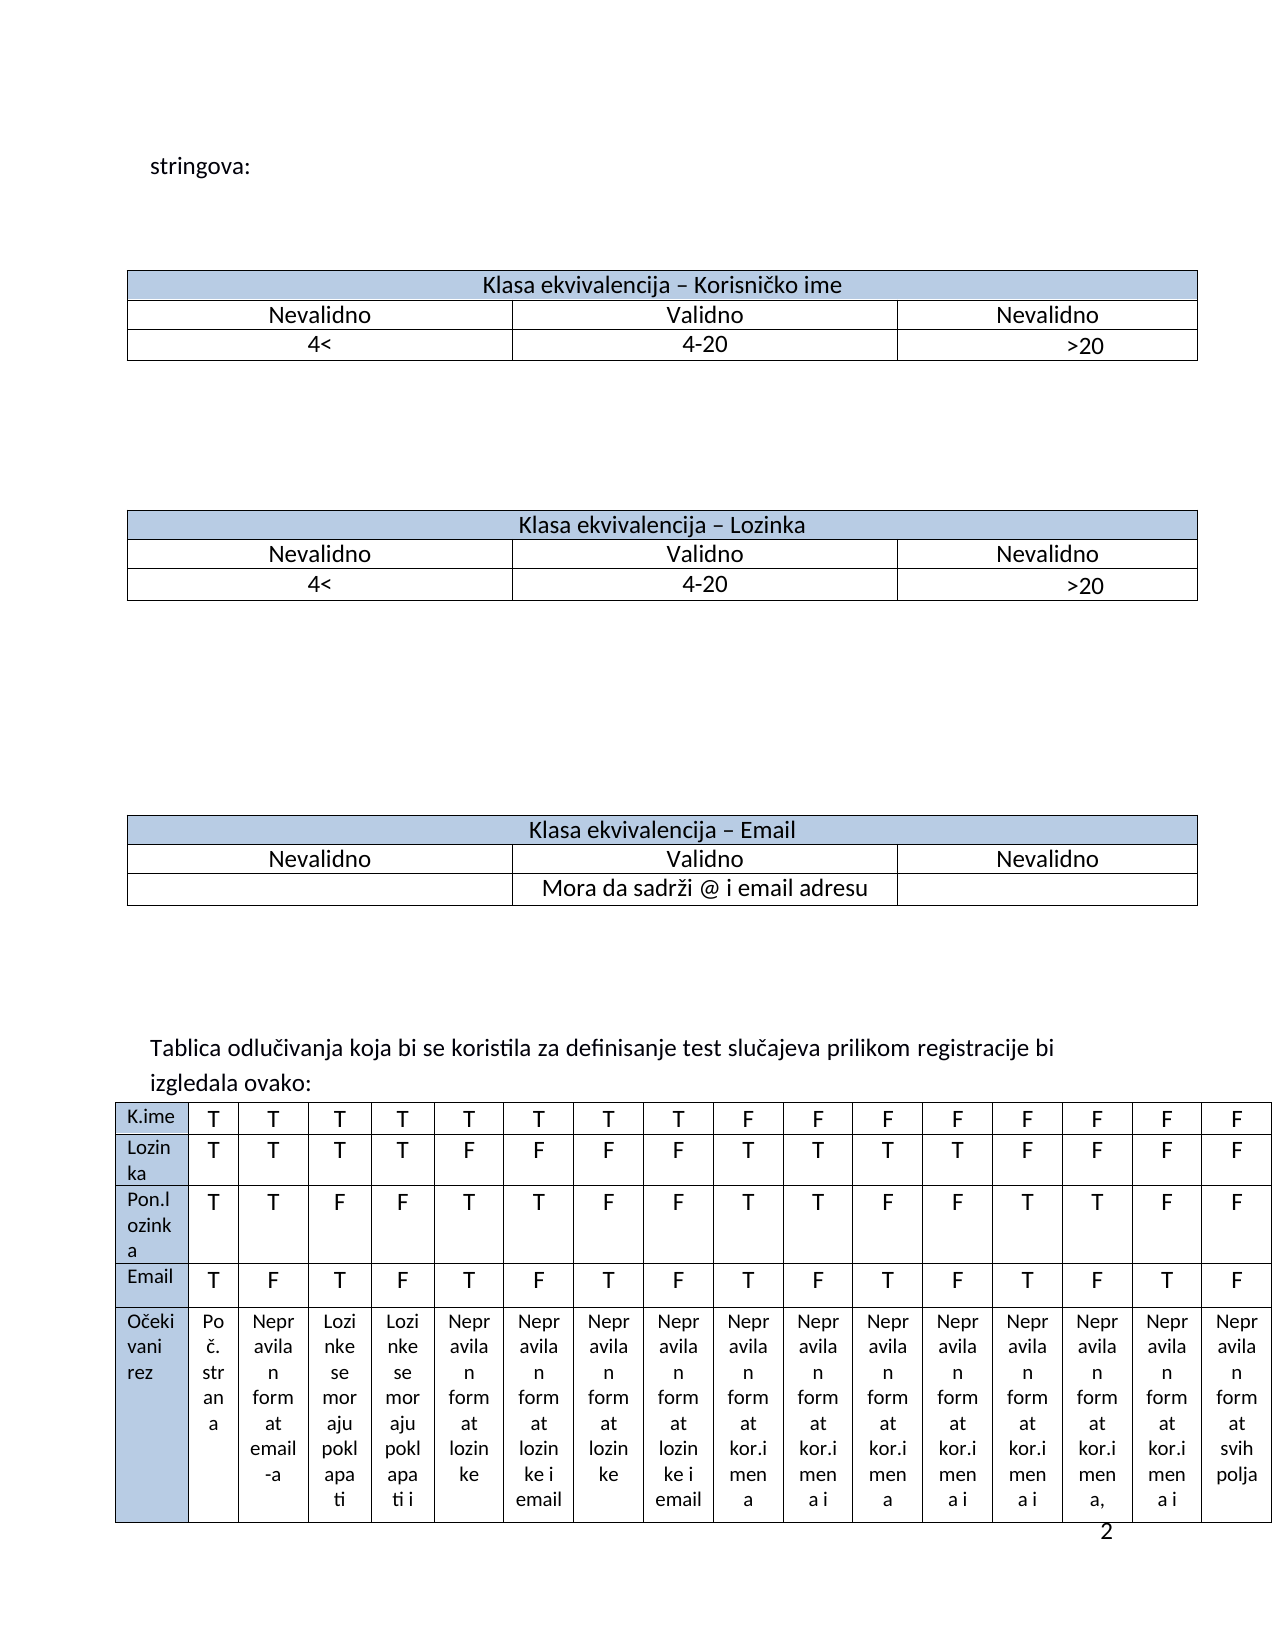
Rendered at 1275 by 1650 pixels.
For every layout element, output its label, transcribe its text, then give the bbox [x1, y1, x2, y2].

table_cell T [993, 1264, 1062, 1307]
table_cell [784, 1308, 852, 1522]
table_cell Pon.lozinka [116, 1186, 188, 1263]
table_cell T [784, 1135, 852, 1185]
text Tablica odlučivanja koja bi se koristila za definisanje test slučajeva prilikom registracije bi izgledala ovako: [150, 1032, 1115, 1097]
table_header T [435, 1103, 503, 1133]
table_cell Lozinka [116, 1135, 188, 1185]
table_cell 4< [128, 330, 512, 360]
table_cell >20 [898, 569, 1197, 600]
table_cell F [574, 1186, 643, 1263]
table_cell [853, 1308, 922, 1522]
table_cell 4-20 [513, 330, 897, 360]
table_header F [1202, 1103, 1271, 1133]
table_cell T [714, 1264, 783, 1307]
table_cell F [372, 1186, 434, 1263]
table_cell F [784, 1264, 852, 1307]
table_cell T [784, 1186, 852, 1263]
table_cell Poč. strana [189, 1308, 238, 1522]
table_cell T [853, 1264, 922, 1307]
table_header F [714, 1103, 783, 1133]
table_header Klasa ekvivalencija – Lozinka [128, 511, 1197, 539]
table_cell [239, 1308, 308, 1522]
table_cell F [644, 1264, 713, 1307]
table_cell F [1202, 1186, 1271, 1263]
table_cell F [644, 1135, 713, 1185]
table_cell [644, 1308, 713, 1522]
table_cell T [504, 1186, 573, 1263]
table_cell F [309, 1186, 371, 1263]
table_cell 4< [128, 569, 512, 600]
table_cell Nevalidno [128, 301, 512, 329]
table_cell T [853, 1135, 922, 1185]
table_cell F [1202, 1135, 1271, 1185]
table_header F [993, 1103, 1062, 1133]
table_cell F [372, 1264, 434, 1307]
table_cell T [309, 1264, 371, 1307]
table_cell F [853, 1186, 922, 1263]
table_cell F [993, 1135, 1062, 1185]
table_cell T [309, 1135, 371, 1185]
table_cell T [1063, 1186, 1132, 1263]
table_cell Očekivani rez [116, 1308, 188, 1522]
table_cell F [239, 1264, 308, 1307]
table_header T [239, 1103, 308, 1133]
table_header F [1063, 1103, 1132, 1133]
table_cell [309, 1308, 371, 1522]
table_cell Validno [513, 540, 897, 568]
table_header T [309, 1103, 371, 1133]
table_cell Nevalidno [128, 540, 512, 568]
table_cell T [239, 1135, 308, 1185]
table_cell Nevalidno [898, 301, 1197, 329]
table_header F [784, 1103, 852, 1133]
table_cell F [504, 1264, 573, 1307]
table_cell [993, 1308, 1062, 1522]
table_header T [372, 1103, 434, 1133]
table_cell F [923, 1186, 992, 1263]
table_cell F [1133, 1186, 1201, 1263]
table_cell T [435, 1186, 503, 1263]
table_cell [714, 1308, 783, 1522]
table_header T [574, 1103, 643, 1133]
table_cell T [239, 1186, 308, 1263]
table_cell 4-20 [513, 569, 897, 600]
table_header F [1133, 1103, 1201, 1133]
table_cell F [1202, 1264, 1271, 1307]
table_cell T [1133, 1264, 1201, 1307]
table_cell >20 [898, 330, 1197, 360]
table_cell T [189, 1186, 238, 1263]
table_header T [504, 1103, 573, 1133]
table_cell [898, 874, 1197, 905]
table_cell Mora da sadrži @ i email adresu [513, 874, 897, 905]
table_cell Validno [513, 845, 897, 873]
table_cell Nevalidno [128, 845, 512, 873]
table_cell F [923, 1264, 992, 1307]
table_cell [435, 1308, 503, 1522]
table_cell F [435, 1135, 503, 1185]
table_cell F [1133, 1135, 1201, 1185]
table_cell T [714, 1135, 783, 1185]
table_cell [574, 1308, 643, 1522]
table_cell [128, 874, 512, 905]
table_cell Nevalidno [898, 540, 1197, 568]
table_header Klasa ekvivalencija – Email [128, 816, 1197, 844]
table_header Klasa ekvivalencija – Korisničko ime [128, 271, 1197, 299]
table_cell T [923, 1135, 992, 1185]
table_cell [923, 1308, 992, 1522]
table_cell T [435, 1264, 503, 1307]
table_cell T [993, 1186, 1062, 1263]
table_cell F [644, 1186, 713, 1263]
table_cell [1202, 1308, 1271, 1522]
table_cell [372, 1308, 434, 1522]
table_cell Email [116, 1264, 188, 1307]
table_cell F [574, 1135, 643, 1185]
table_header T [644, 1103, 713, 1133]
table_cell Validno [513, 301, 897, 329]
table_cell T [189, 1264, 238, 1307]
table_cell T [372, 1135, 434, 1185]
table_cell T [574, 1264, 643, 1307]
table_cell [504, 1308, 573, 1522]
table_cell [1063, 1308, 1132, 1522]
table_header F [853, 1103, 922, 1133]
table_header T [189, 1103, 238, 1133]
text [150, 150, 1144, 181]
table_cell F [1063, 1135, 1132, 1185]
table_cell F [504, 1135, 573, 1185]
table_header F [923, 1103, 992, 1133]
table_cell T [714, 1186, 783, 1263]
table_cell T [189, 1135, 238, 1185]
table_header K.ime [116, 1103, 188, 1133]
table_cell Nevalidno [898, 845, 1197, 873]
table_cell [1133, 1308, 1201, 1522]
table_cell F [1063, 1264, 1132, 1307]
